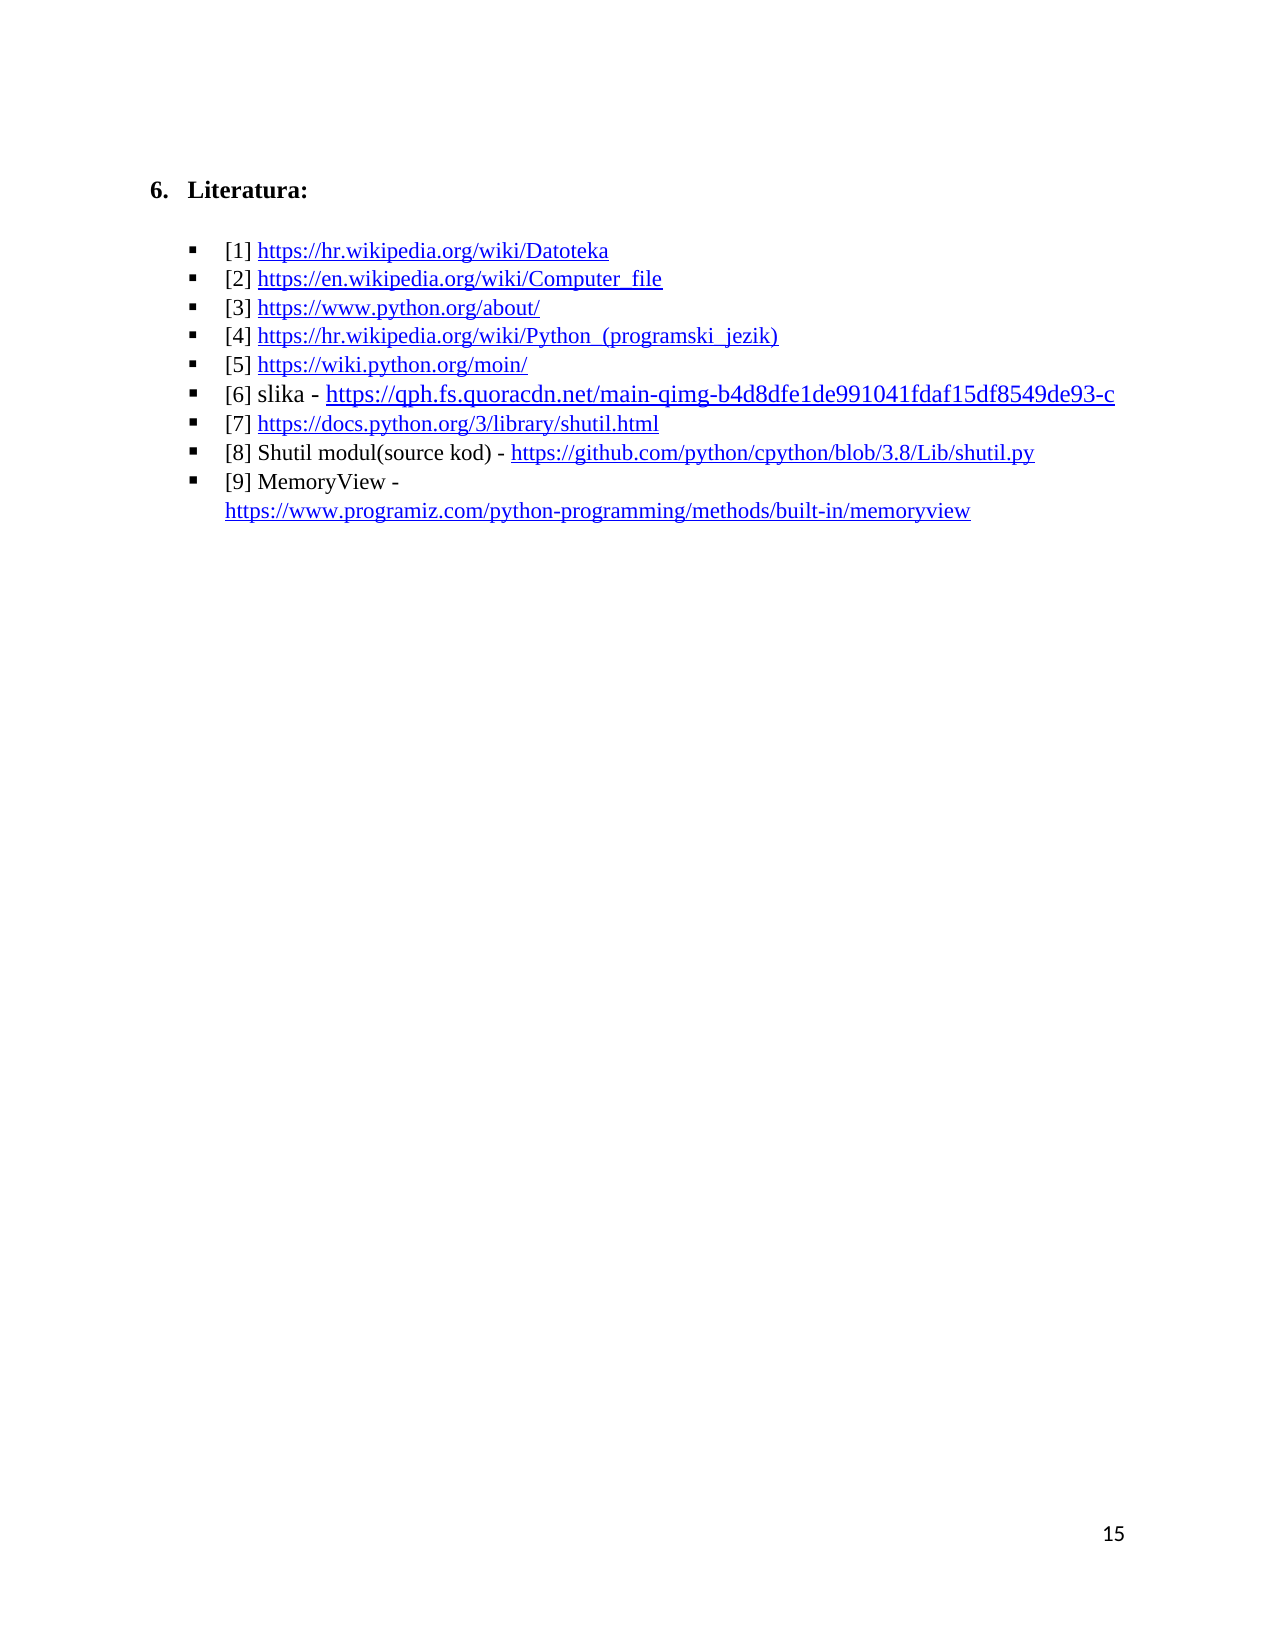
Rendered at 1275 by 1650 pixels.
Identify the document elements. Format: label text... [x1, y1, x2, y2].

list [1] https://hr.wikipedia.org/wiki/Datoteka [187, 237, 1125, 263]
list [2] https://en.wikipedia.org/wiki/Computer_file [187, 266, 1125, 292]
list [4] https://hr.wikipedia.org/wiki/Python_(programski_jezik) [187, 322, 1125, 349]
list [7] https://docs.python.org/3/library/shutil.html [187, 410, 1125, 437]
list [3] https://www.python.org/about/ [187, 294, 1125, 320]
list [6] slika - https://qph.fs.quoracdn.net/main-qimg-b4d8dfe1de991041fdaf15df8549de93-c [187, 379, 1125, 408]
list [9] MemoryView - https://www.programiz.com/python-programming/methods/built-in/memoryview [187, 468, 1125, 523]
list [8] Shutil modul(source kod) - https://github.com/python/cpython/blob/3.8/Lib/shutil.py [187, 439, 1125, 466]
list [5] https://wiki.python.org/moin/ [187, 351, 1125, 377]
subtitle Literatura: [150, 175, 1125, 204]
